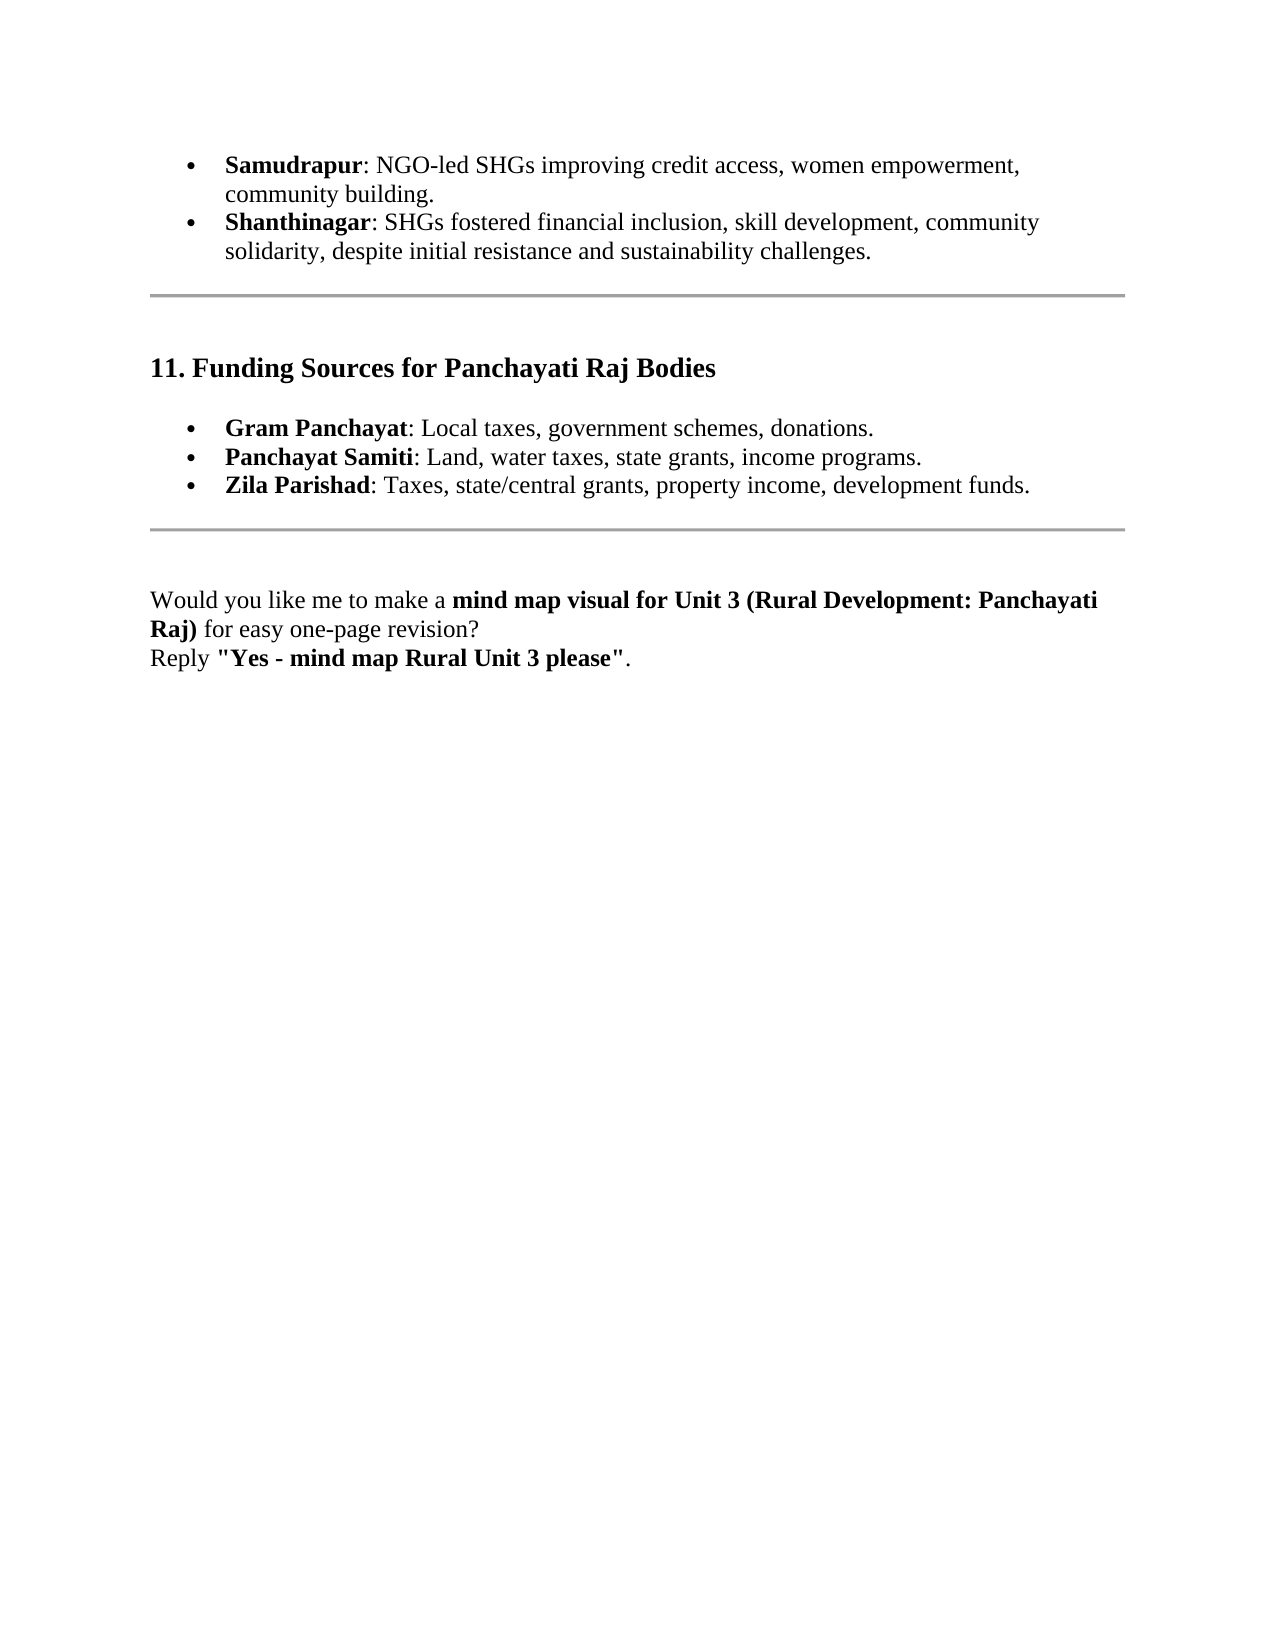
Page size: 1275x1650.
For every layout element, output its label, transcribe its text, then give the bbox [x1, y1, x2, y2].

list Gram Panchayat: Local taxes, government schemes, donations. [187, 413, 1125, 442]
list Zila Parishad: Taxes, state/central grants, property income, development funds. [187, 470, 1125, 499]
text 11. Funding Sources for Panchayati Raj Bodies [150, 351, 1125, 384]
text Would you like me to make a mind map visual for Unit 3 (Rural Development: Panchayati Raj) for easy one-page revision? Reply "Yes - mind map Rural Unit 3 please". [150, 586, 1125, 672]
list Panchayat Samiti: Land, water taxes, state grants, income programs. [187, 442, 1125, 470]
list Shanthinagar: SHGs fostered financial inclusion, skill development, community solidarity, despite initial resistance and sustainability challenges. [187, 207, 1125, 265]
list Samudrapur: NGO-led SHGs improving credit access, women empowerment, community building. [187, 150, 1125, 207]
